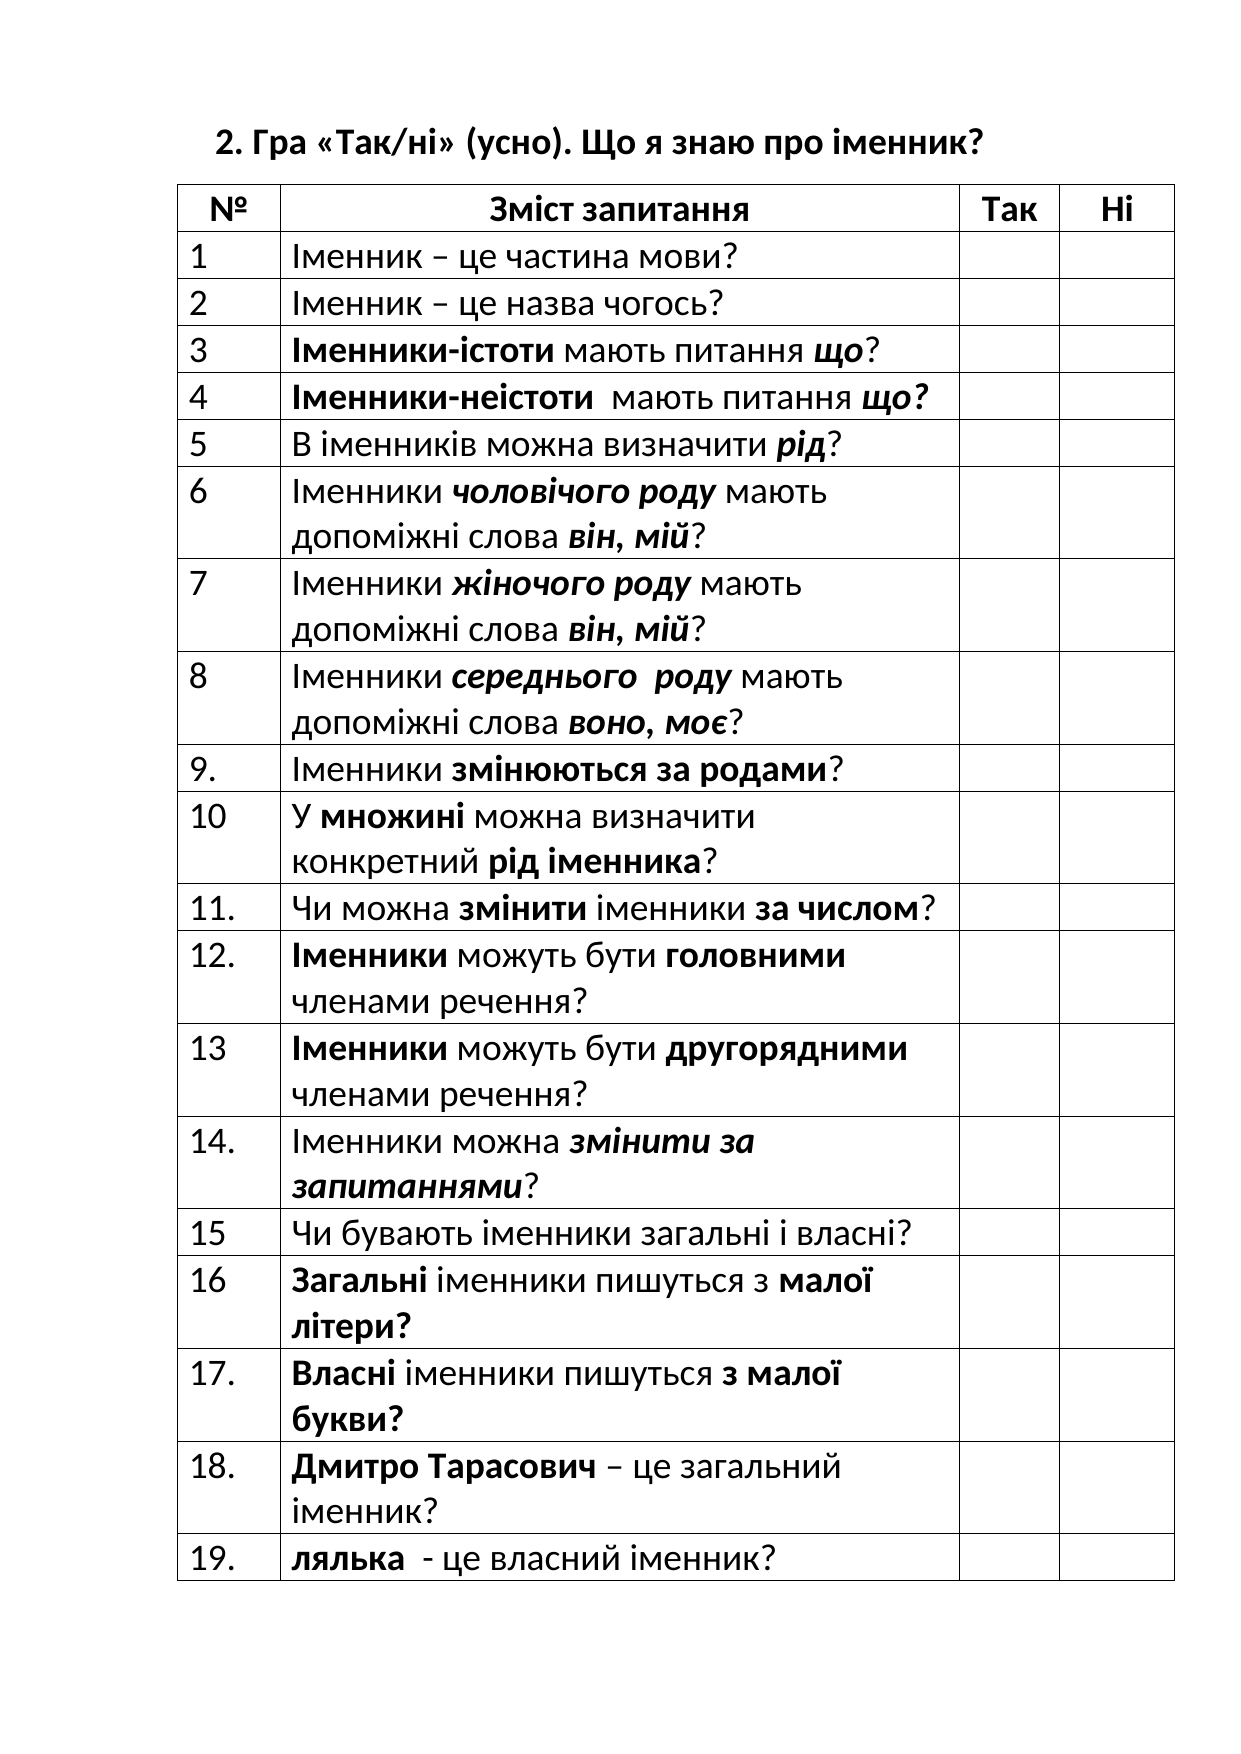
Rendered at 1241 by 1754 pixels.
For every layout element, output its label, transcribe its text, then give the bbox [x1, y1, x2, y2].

table_cell [1060, 1256, 1174, 1348]
table_cell [960, 884, 1059, 930]
table_cell Іменники середнього роду мають допоміжні слова воно, моє? [281, 652, 959, 744]
table_cell [960, 373, 1059, 419]
table_cell [960, 1256, 1059, 1348]
table_cell 12. [178, 931, 280, 1023]
table_cell 9. [178, 745, 280, 791]
table_cell [1060, 1442, 1174, 1533]
table_cell Загальні іменники пишуться з малої літери? [281, 1256, 959, 1348]
table_cell [960, 326, 1059, 372]
table_cell [1060, 420, 1174, 466]
table_cell [960, 792, 1059, 883]
table_cell [1060, 232, 1174, 278]
table_cell [960, 467, 1059, 558]
table_cell [1060, 559, 1174, 651]
table_cell [960, 931, 1059, 1023]
table_cell Іменник – це частина мови? [281, 232, 959, 278]
table_cell Чи бувають іменники загальні і власні? [281, 1209, 959, 1255]
table_cell [1060, 1209, 1174, 1255]
table_cell [960, 559, 1059, 651]
table_cell [1060, 1534, 1174, 1580]
table_cell лялька - це власний іменник? [281, 1534, 959, 1580]
table_cell [1060, 1349, 1174, 1441]
table_cell 8 [178, 652, 280, 744]
table_cell Дмитро Тарасович – це загальний іменник? [281, 1442, 959, 1533]
table_cell 17. [178, 1349, 280, 1441]
table_cell 3 [178, 326, 280, 372]
table_cell [960, 652, 1059, 744]
table_cell [1060, 1117, 1174, 1208]
table_cell [1060, 931, 1174, 1023]
table_cell Іменники можуть бути другорядними членами речення? [281, 1024, 959, 1116]
table_cell [960, 1117, 1059, 1208]
table_header № [178, 185, 280, 231]
table_cell Іменники чоловічого роду мають допоміжні слова він, мій? [281, 467, 959, 558]
table_cell [960, 279, 1059, 325]
table_cell [960, 1534, 1059, 1580]
table_cell [960, 1349, 1059, 1441]
table_header Зміст запитання [281, 185, 959, 231]
table_cell [1060, 279, 1174, 325]
table_cell Іменники-істоти мають питання що? [281, 326, 959, 372]
table_cell В іменників можна визначити рід? [281, 420, 959, 466]
table_cell [960, 232, 1059, 278]
table_cell Іменники можна змінити за запитаннями? [281, 1117, 959, 1208]
table_cell 16 [178, 1256, 280, 1348]
table_header Так [960, 185, 1059, 231]
table_cell Чи можна змінити іменники за числом? [281, 884, 959, 930]
list Гра «Так/ні» (усно). Що я знаю про іменник? [215, 118, 1152, 164]
table_cell [960, 1442, 1059, 1533]
table_cell У множині можна визначити конкретний рід іменника? [281, 792, 959, 883]
table_cell 4 [178, 373, 280, 419]
table_cell [960, 1024, 1059, 1116]
table_cell 6 [178, 467, 280, 558]
table_cell 11. [178, 884, 280, 930]
table_cell Іменник – це назва чогось? [281, 279, 959, 325]
table_cell [960, 1209, 1059, 1255]
table_cell [960, 420, 1059, 466]
table_cell [1060, 1024, 1174, 1116]
table_cell [1060, 467, 1174, 558]
table_cell [1060, 884, 1174, 930]
table_cell 15 [178, 1209, 280, 1255]
table_cell 14. [178, 1117, 280, 1208]
table_cell 10 [178, 792, 280, 883]
table_cell [1060, 373, 1174, 419]
table_cell [960, 745, 1059, 791]
table_cell Іменники змінюються за родами? [281, 745, 959, 791]
table_cell 13 [178, 1024, 280, 1116]
table_cell 19. [178, 1534, 280, 1580]
table_cell 1 [178, 232, 280, 278]
table_cell [1060, 792, 1174, 883]
table_cell Іменники жіночого роду мають допоміжні слова він, мій? [281, 559, 959, 651]
table_cell 18. [178, 1442, 280, 1533]
table_header Ні [1060, 185, 1174, 231]
table_cell 2 [178, 279, 280, 325]
table_cell Іменники можуть бути головними членами речення? [281, 931, 959, 1023]
table_cell [1060, 326, 1174, 372]
table_cell Власні іменники пишуться з малої букви? [281, 1349, 959, 1441]
table_cell [1060, 652, 1174, 744]
table_cell Іменники-неістоти мають питання що? [281, 373, 959, 419]
table_cell 7 [178, 559, 280, 651]
table_cell 5 [178, 420, 280, 466]
table_cell [1060, 745, 1174, 791]
